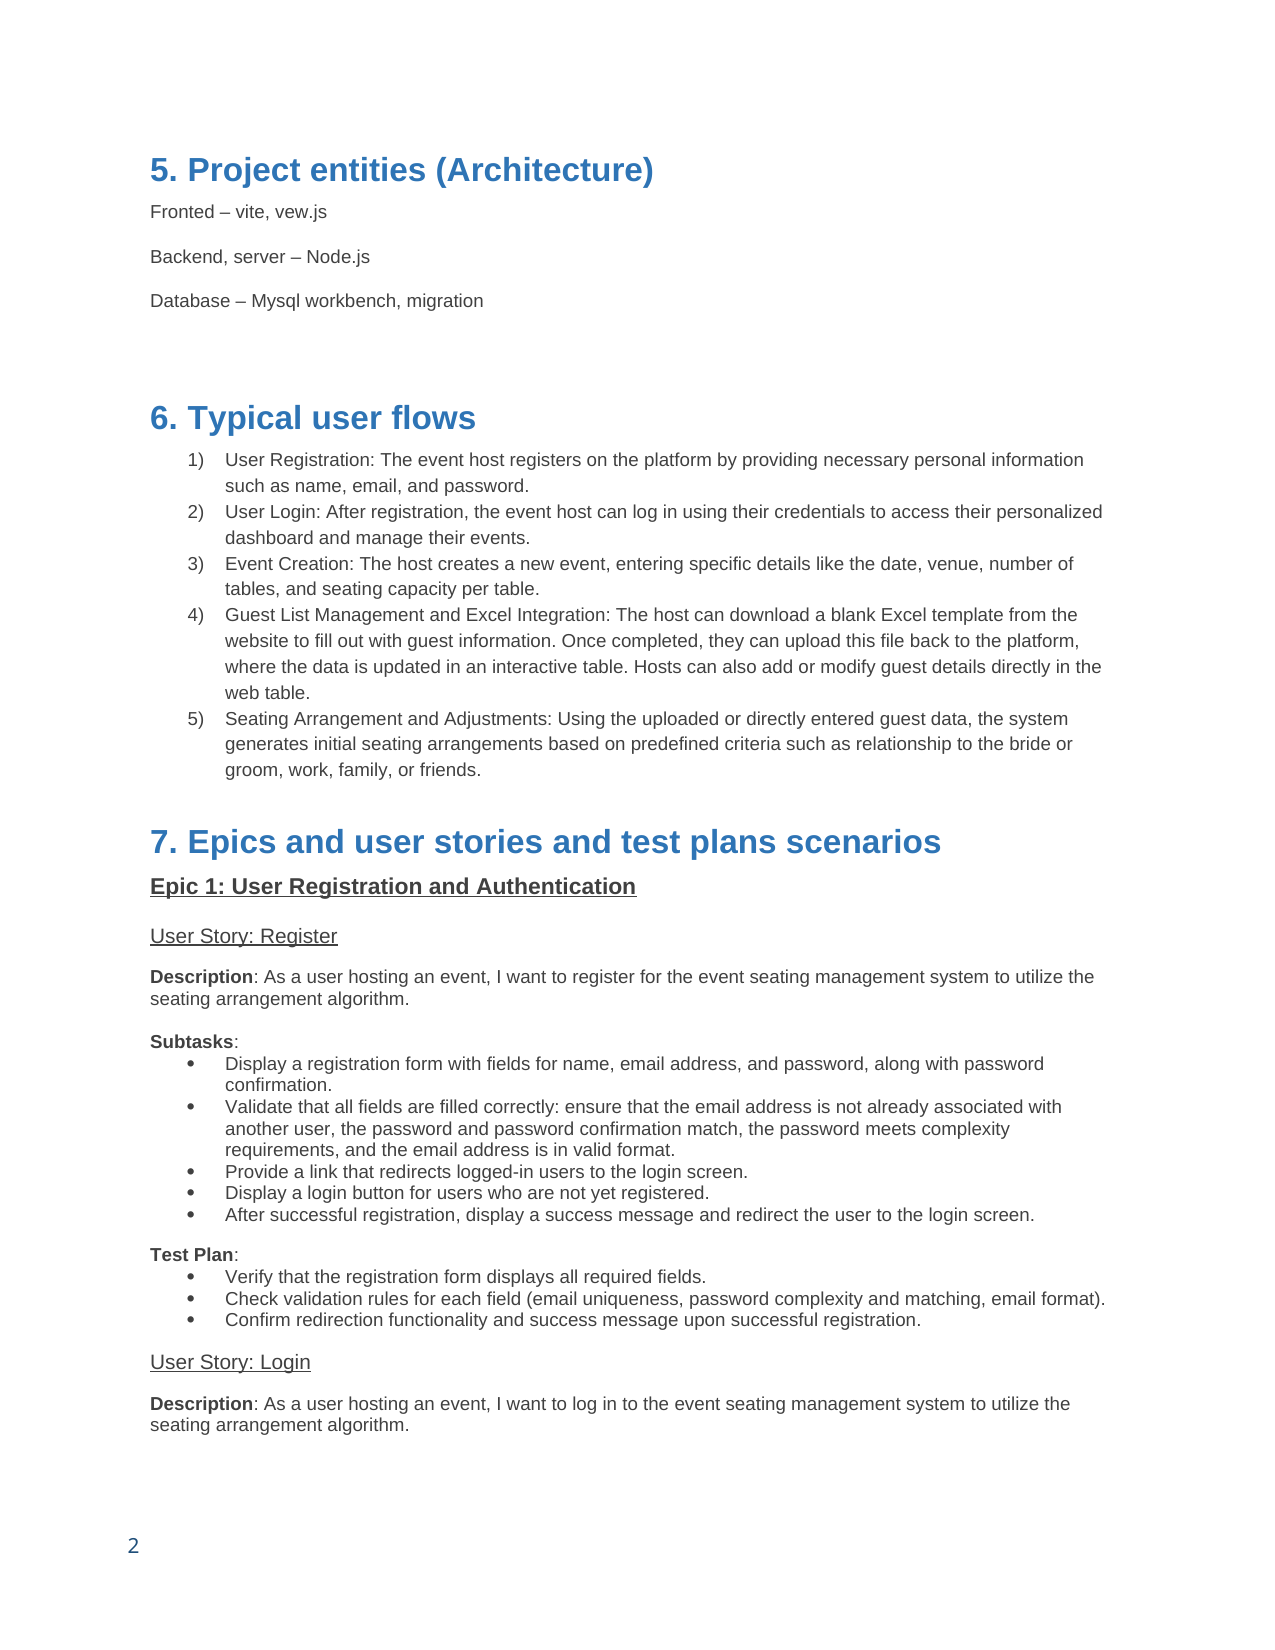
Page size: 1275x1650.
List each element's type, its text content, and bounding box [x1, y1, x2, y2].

text Backend, server – Node.js [150, 246, 1125, 267]
text Test Plan: [150, 1244, 1125, 1266]
list Check validation rules for each field (email uniqueness, password complexity and matching, email format). [187, 1287, 1125, 1309]
subtitle Project entities (Architecture) [150, 150, 1125, 188]
text User Story: Login [150, 1349, 1125, 1373]
list Event Creation: The host creates a new event, entering specific details like the date, venue, number of tables, and seating capacity per table. [187, 552, 1125, 600]
text Epic 1: User Registration and Authentication [150, 873, 1125, 899]
text User Story: Register [150, 923, 1125, 947]
subtitle Epics and user stories and test plans scenarios [150, 822, 1125, 861]
list Guest List Management and Excel Integration: The host can download a blank Excel template from the website to fill out with guest information. Once completed, they can upload this file back to the platform, where the data is updated in an interactive table. Hosts can also add or modify guest details directly in the web table. [187, 604, 1125, 703]
text Description: As a user hosting an event, I want to log in to the event seating management system to utilize the seating arrangement algorithm. [150, 1392, 1125, 1435]
text Description: As a user hosting an event, I want to register for the event seating management system to utilize the seating arrangement algorithm. [150, 966, 1125, 1009]
list After successful registration, display a success message and redirect the user to the login screen. [187, 1204, 1125, 1226]
text Fronted – vite, vew.js [150, 201, 1125, 222]
list Provide a link that redirects logged-in users to the login screen. [187, 1161, 1125, 1182]
list Display a registration form with fields for name, email address, and password, along with password confirmation. [187, 1052, 1125, 1096]
list User Login: After registration, the event host can log in using their credentials to access their personalized dashboard and manage their events. [187, 501, 1125, 548]
list Display a login button for users who are not yet registered. [187, 1182, 1125, 1204]
list Confirm redirection functionality and success message upon successful registration. [187, 1309, 1125, 1331]
text Subtasks: [150, 1031, 1125, 1052]
subtitle Typical user flows [150, 398, 1125, 436]
list User Registration: The event host registers on the platform by providing necessary personal information such as name, email, and password. [187, 449, 1125, 496]
list Seating Arrangement and Adjustments: Using the uploaded or directly entered guest data, the system generates initial seating arrangements based on predefined criteria such as relationship to the bride or groom, work, family, or friends. [187, 707, 1125, 781]
text Database – Mysql workbench, migration [150, 290, 1125, 312]
list Validate that all fields are filled correctly: ensure that the email address is not already associated with another user, the password and password confirmation match, the password meets complexity requirements, and the email address is in valid format. [187, 1096, 1125, 1161]
list Verify that the registration form displays all required fields. [187, 1266, 1125, 1287]
